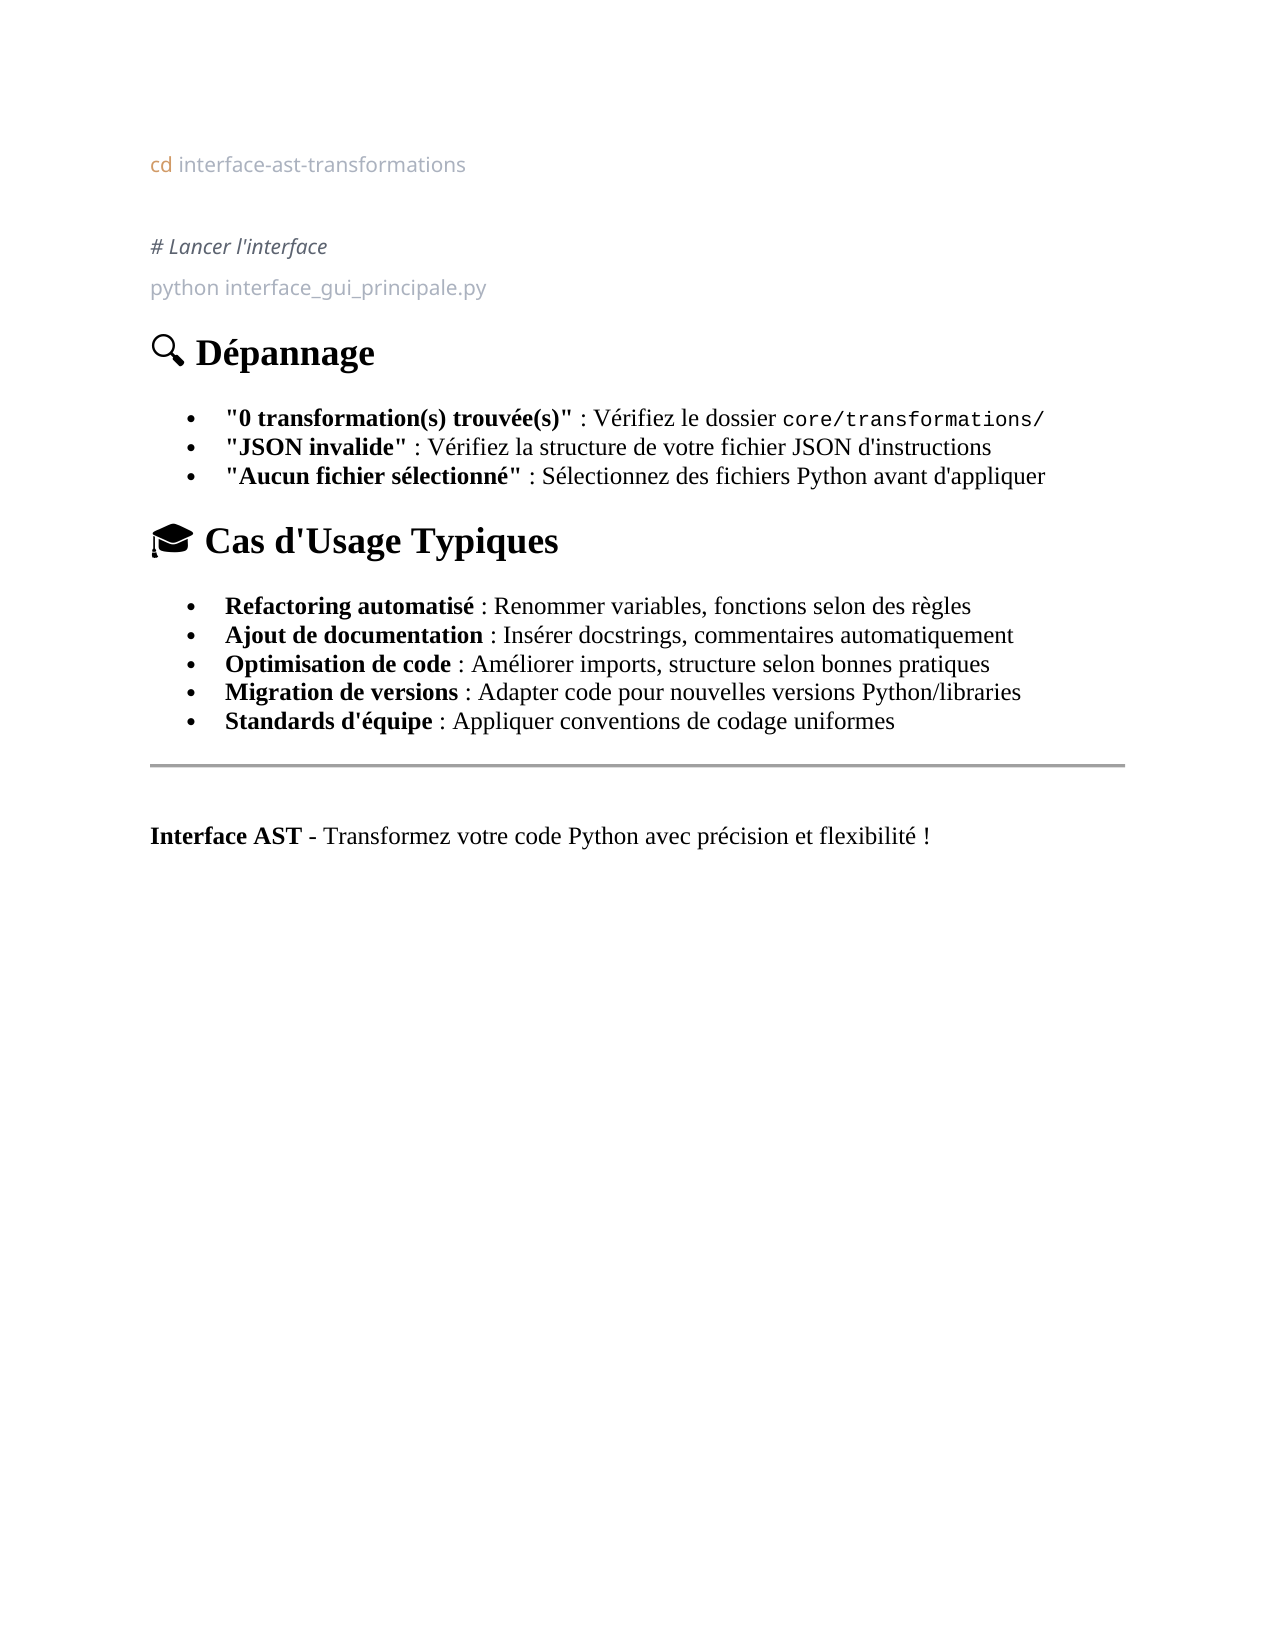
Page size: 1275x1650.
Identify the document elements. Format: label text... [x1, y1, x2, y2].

list Standards d'équipe : Appliquer conventions de codage uniformes [187, 706, 1125, 735]
list "JSON invalide" : Vérifiez la structure de votre fichier JSON d'instructions [187, 432, 1125, 461]
list Refactoring automatisé : Renommer variables, fonctions selon des règles [187, 591, 1125, 620]
list "0 transformation(s) trouvée(s)" : Vérifiez le dossier core/transformations/ [187, 403, 1125, 432]
text cd interface-ast-transformations [150, 150, 1125, 178]
list "Aucun fichier sélectionné" : Sélectionnez des fichiers Python avant d'appliquer [187, 461, 1125, 490]
text 🔍 Dépannage [150, 330, 1125, 373]
text python interface_gui_principale.py [150, 273, 1125, 301]
text Interface AST - Transformez votre code Python avec précision et flexibilité ! 🐍✨ [150, 821, 1125, 850]
list Ajout de documentation : Insérer docstrings, commentaires automatiquement [187, 620, 1125, 649]
list Optimisation de code : Améliorer imports, structure selon bonnes pratiques [187, 649, 1125, 677]
list Migration de versions : Adapter code pour nouvelles versions Python/libraries [187, 677, 1125, 706]
text 🎓 Cas d'Usage Typiques [150, 519, 1125, 562]
text # Lancer l'interface [150, 232, 1125, 260]
